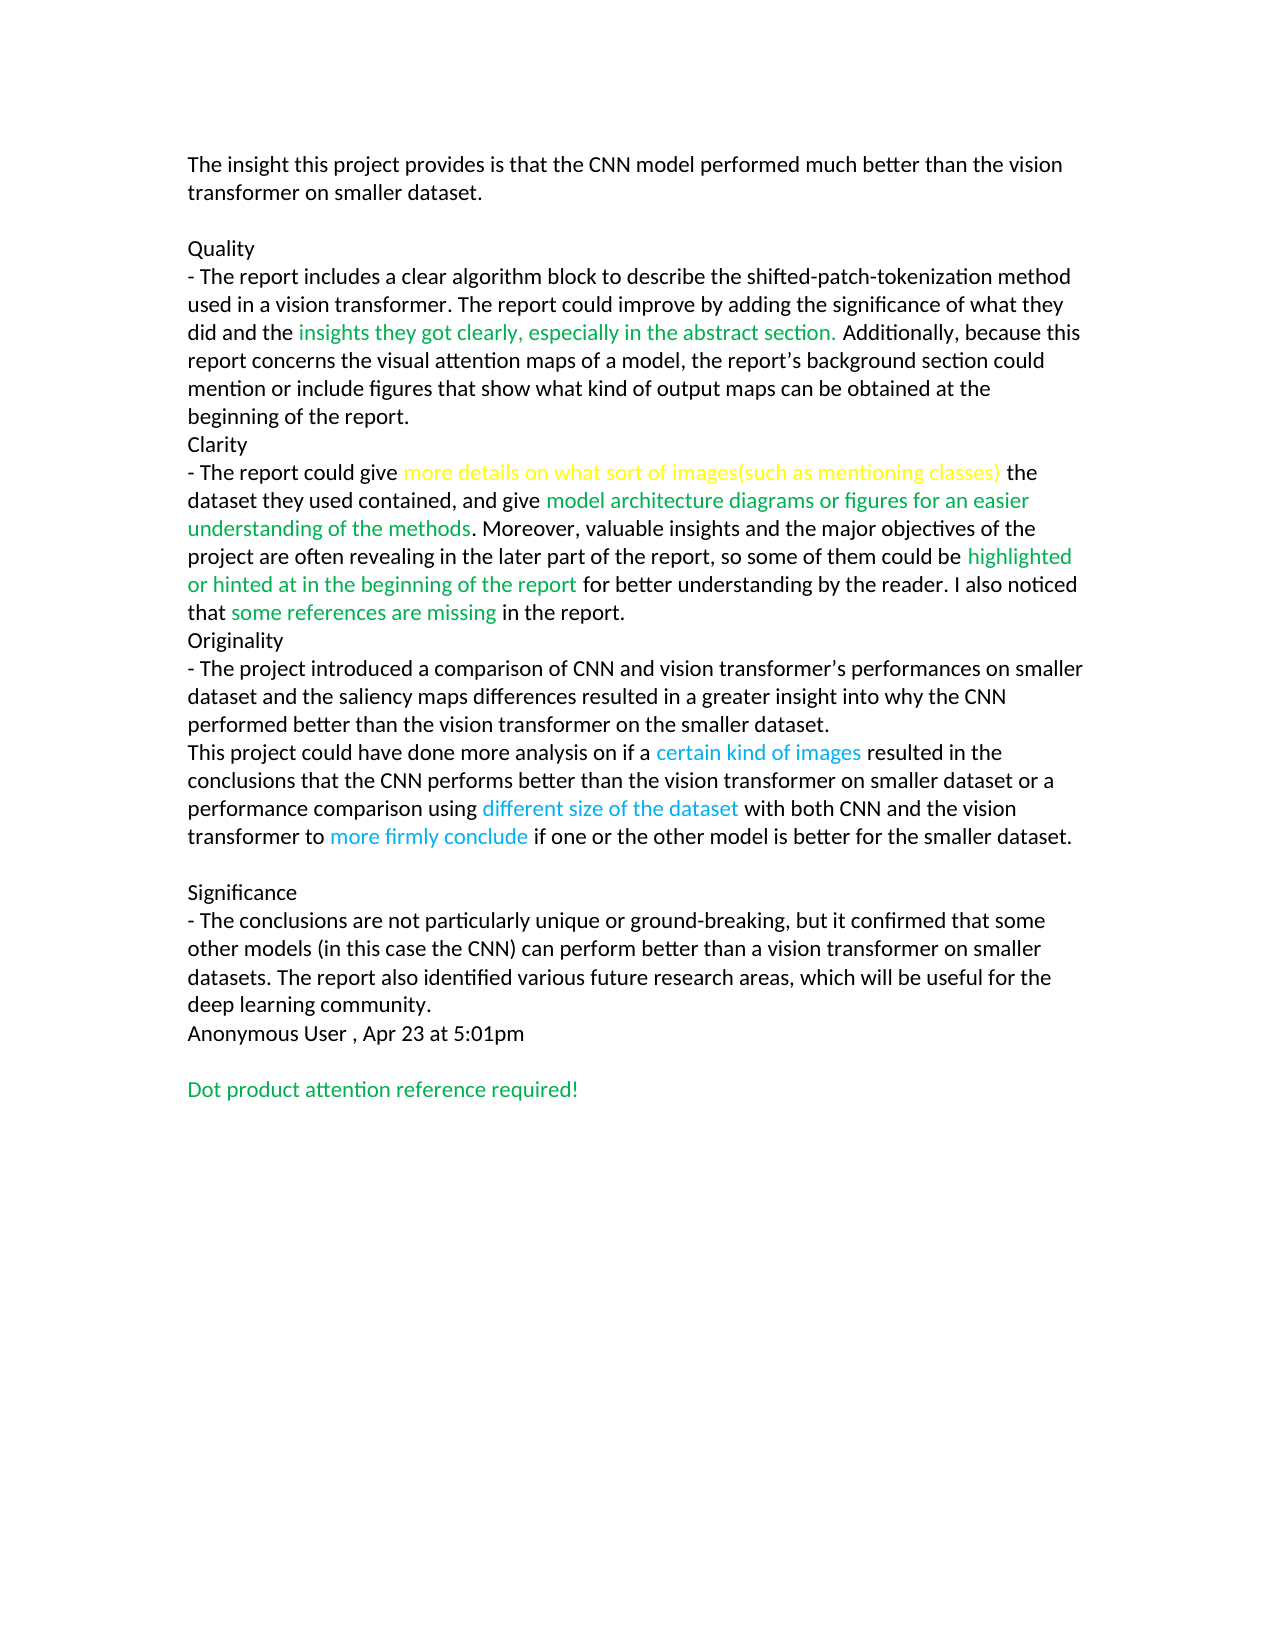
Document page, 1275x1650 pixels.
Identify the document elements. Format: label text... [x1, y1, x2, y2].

text - The conclusions are not particularly unique or ground-breaking, but it confirmed that some other models (in this case the CNN) can perform better than a vision transformer on smaller datasets. The report also identified various future research areas, which will be useful for the deep learning community. [187, 907, 1087, 1019]
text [187, 150, 1087, 206]
text - The project introduced a comparison of CNN and vision transformer’s performances on smaller dataset and the saliency maps differences resulted in a greater insight into why the CNN performed better than the vision transformer on the smaller dataset. [187, 654, 1087, 738]
text Quality [187, 234, 1087, 262]
text - The report could give more details on what sort of images(such as mentioning classes) the dataset they used contained, and give model architecture diagrams or figures for an easier understanding of the methods. Moreover, valuable insights and the major objectives of the project are often revealing in the later part of the report, so some of them could be highlighted or hinted at in the beginning of the report for better understanding by the reader. I also noticed that some references are missing in the report. [187, 458, 1087, 626]
text Clarity [187, 430, 1087, 458]
text - The report includes a clear algorithm block to describe the shifted-patch-tokenization method used in a vision transformer. The report could improve by adding the significance of what they did and the insights they got clearly, especially in the abstract section. Additionally, because this report concerns the visual attention maps of a model, the report’s background section could mention or include figures that show what kind of output maps can be obtained at the beginning of the report. [187, 262, 1087, 430]
text Dot product attention reference required! [187, 1075, 1087, 1103]
text This project could have done more analysis on if a certain kind of images resulted in the conclusions that the CNN performs better than the vision transformer on smaller dataset or a performance comparison using different size of the dataset with both CNN and the vision transformer to more firmly conclude if one or the other model is better for the smaller dataset. [187, 738, 1087, 851]
text Anonymous User , Apr 23 at 5:01pm [187, 1019, 1087, 1047]
text Significance [187, 878, 1087, 907]
text Originality [187, 626, 1087, 654]
